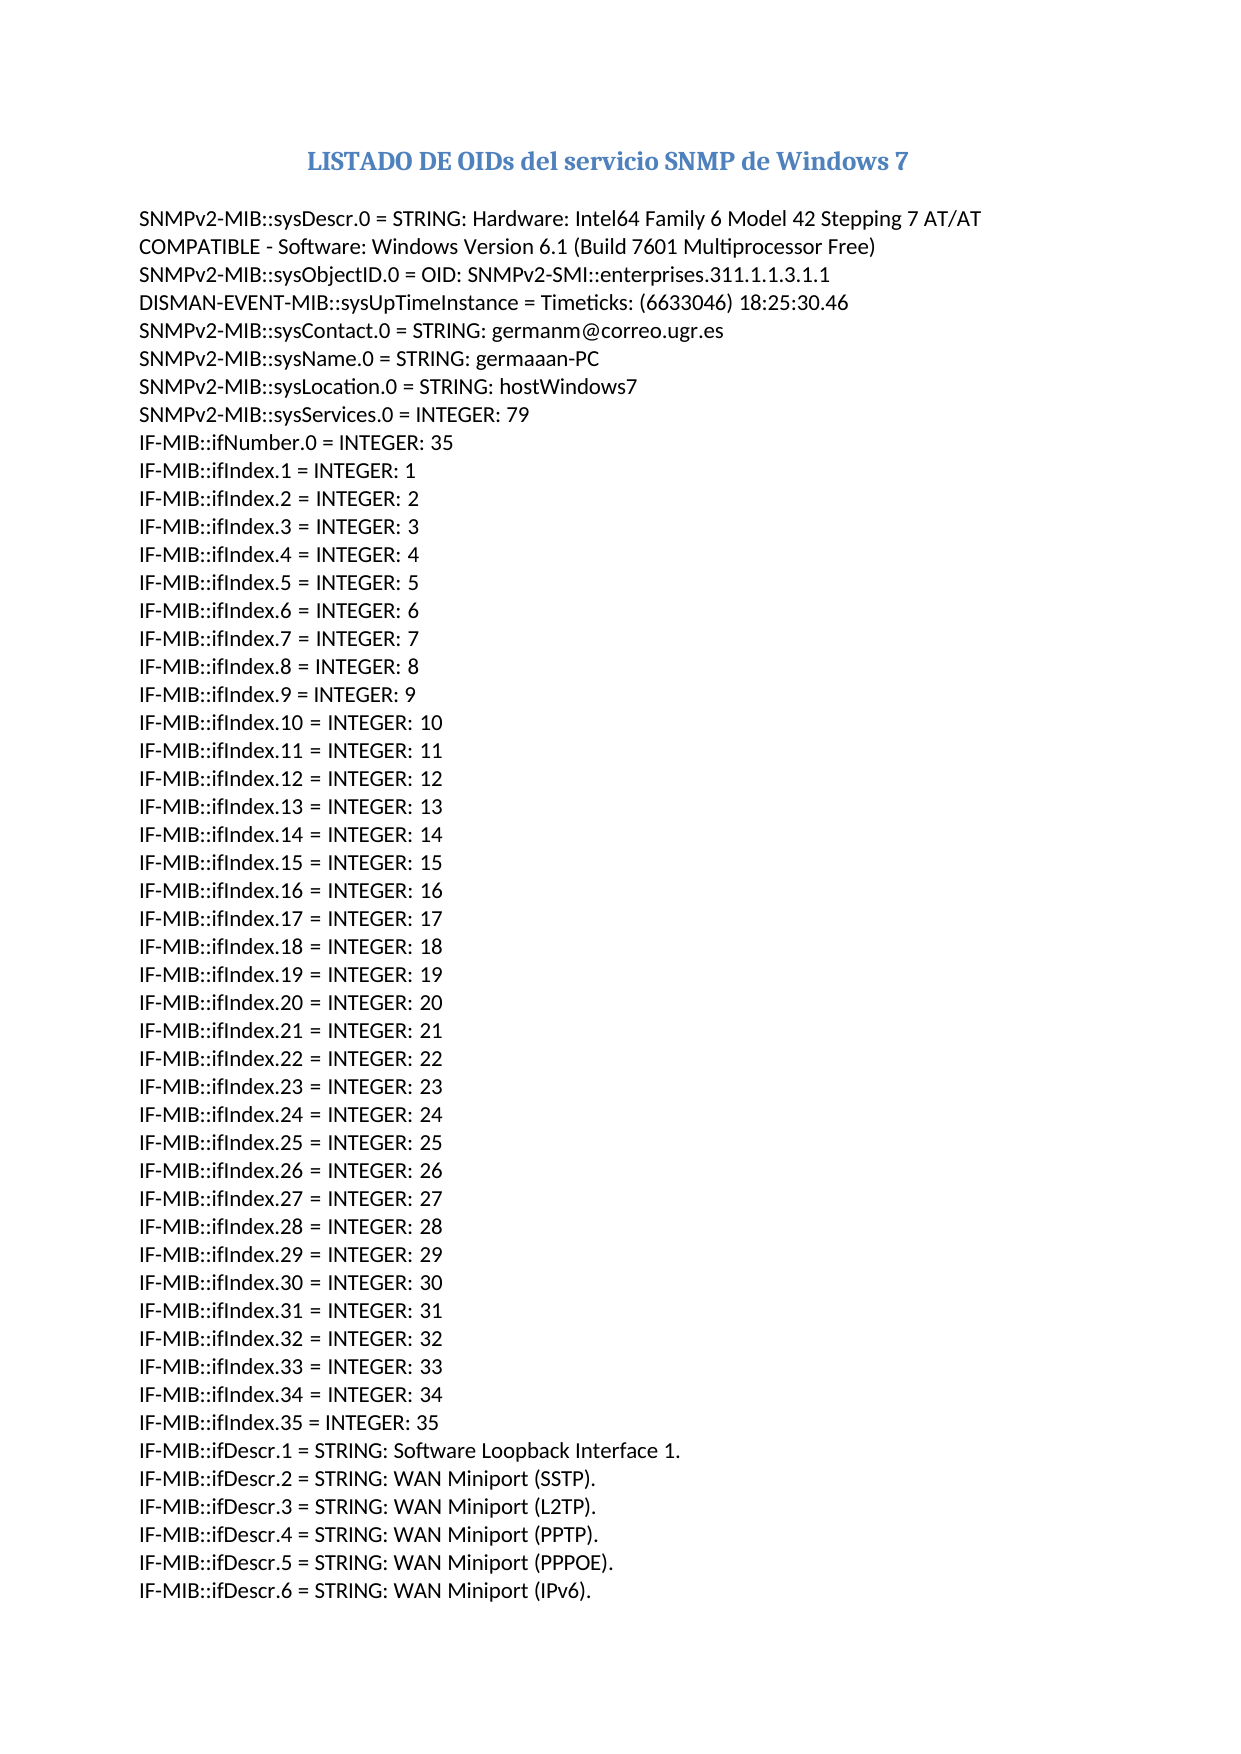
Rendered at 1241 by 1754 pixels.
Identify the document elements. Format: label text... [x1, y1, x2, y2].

text SNMPv2-MIB::sysName.0 = STRING: germaaan-PC SNMPv2-MIB::sysLocation.0 = STRING: hostWindows7 SNMPv2-MIB::sysServices.0 = INTEGER: 79 [139, 344, 642, 428]
text LISTADO DE OIDs del servicio SNMP de Windows 7 [139, 146, 1065, 177]
text IF-MIB::ifDescr.3 = STRING: WAN Miniport (L2TP). IF-MIB::ifDescr.4 = STRING: WAN Miniport (PPTP). IF-MIB::ifDescr.5 = STRING: WAN Miniport (PPPOE). [139, 1493, 619, 1576]
text SNMPv2-MIB::sysObjectID.0 = OID: SNMPv2-SMI::enterprises.311.1.1.3.1.1 DISMAN-EVENT-MIB::sysUpTimeInstance = Timeticks: (6633046) 18:25:30.46 SNMPv2-MIB::sysContact.0 = STRING: germanm@correo.ugr.es [139, 260, 855, 344]
text IF-MIB::ifIndex.2 = INTEGER: 2 IF-MIB::ifIndex.3 = INTEGER: 3 IF-MIB::ifIndex.4 = INTEGER: 4 IF-MIB::ifIndex.5 = INTEGER: 5 IF-MIB::ifIndex.6 = INTEGER: 6 IF-MIB::ifIndex.7 = INTEGER: 7 IF-MIB::ifIndex.8 = INTEGER: 8 IF-MIB::ifIndex.9 = INTEGER: 9 [139, 484, 419, 708]
text IF-MIB::ifIndex.10 = INTEGER: 10 IF-MIB::ifIndex.11 = INTEGER: 11 IF-MIB::ifIndex.12 = INTEGER: 12 IF-MIB::ifIndex.13 = INTEGER: 13 IF-MIB::ifIndex.14 = INTEGER: 14 IF-MIB::ifIndex.15 = INTEGER: 15 IF-MIB::ifIndex.16 = INTEGER: 16 IF-MIB::ifIndex.17 = INTEGER: 17 IF-MIB::ifIndex.18 = INTEGER: 18 IF-MIB::ifIndex.19 = INTEGER: 19 IF-MIB::ifIndex.20 = INTEGER: 20 IF-MIB::ifIndex.21 = INTEGER: 21 IF-MIB::ifIndex.22 = INTEGER: 22 IF-MIB::ifIndex.23 = INTEGER: 23 IF-MIB::ifIndex.24 = INTEGER: 24 IF-MIB::ifIndex.25 = INTEGER: 25 IF-MIB::ifIndex.26 = INTEGER: 26 IF-MIB::ifIndex.27 = INTEGER: 27 IF-MIB::ifIndex.28 = INTEGER: 28 IF-MIB::ifIndex.29 = INTEGER: 29 IF-MIB::ifIndex.30 = INTEGER: 30 IF-MIB::ifIndex.31 = INTEGER: 31 IF-MIB::ifIndex.32 = INTEGER: 32 IF-MIB::ifIndex.33 = INTEGER: 33 IF-MIB::ifIndex.34 = INTEGER: 34 IF-MIB::ifIndex.35 = INTEGER: 35 [139, 708, 443, 1436]
text IF-MIB::ifDescr.6 = STRING: WAN Miniport (IPv6). [139, 1576, 1065, 1604]
text IF-MIB::ifDescr.1 = STRING: Software Loopback Interface 1. IF-MIB::ifDescr.2 = STRING: WAN Miniport (SSTP). [139, 1436, 687, 1492]
text IF-MIB::ifNumber.0 = INTEGER: 35 IF-MIB::ifIndex.1 = INTEGER: 1 [139, 428, 456, 484]
text SNMPv2-MIB::sysDescr.0 = STRING: Hardware: Intel64 Family 6 Model 42 Stepping 7 AT/AT COMPATIBLE - Software: Windows Version 6.1 (Build 7601 Multiprocessor Free) [139, 204, 996, 260]
